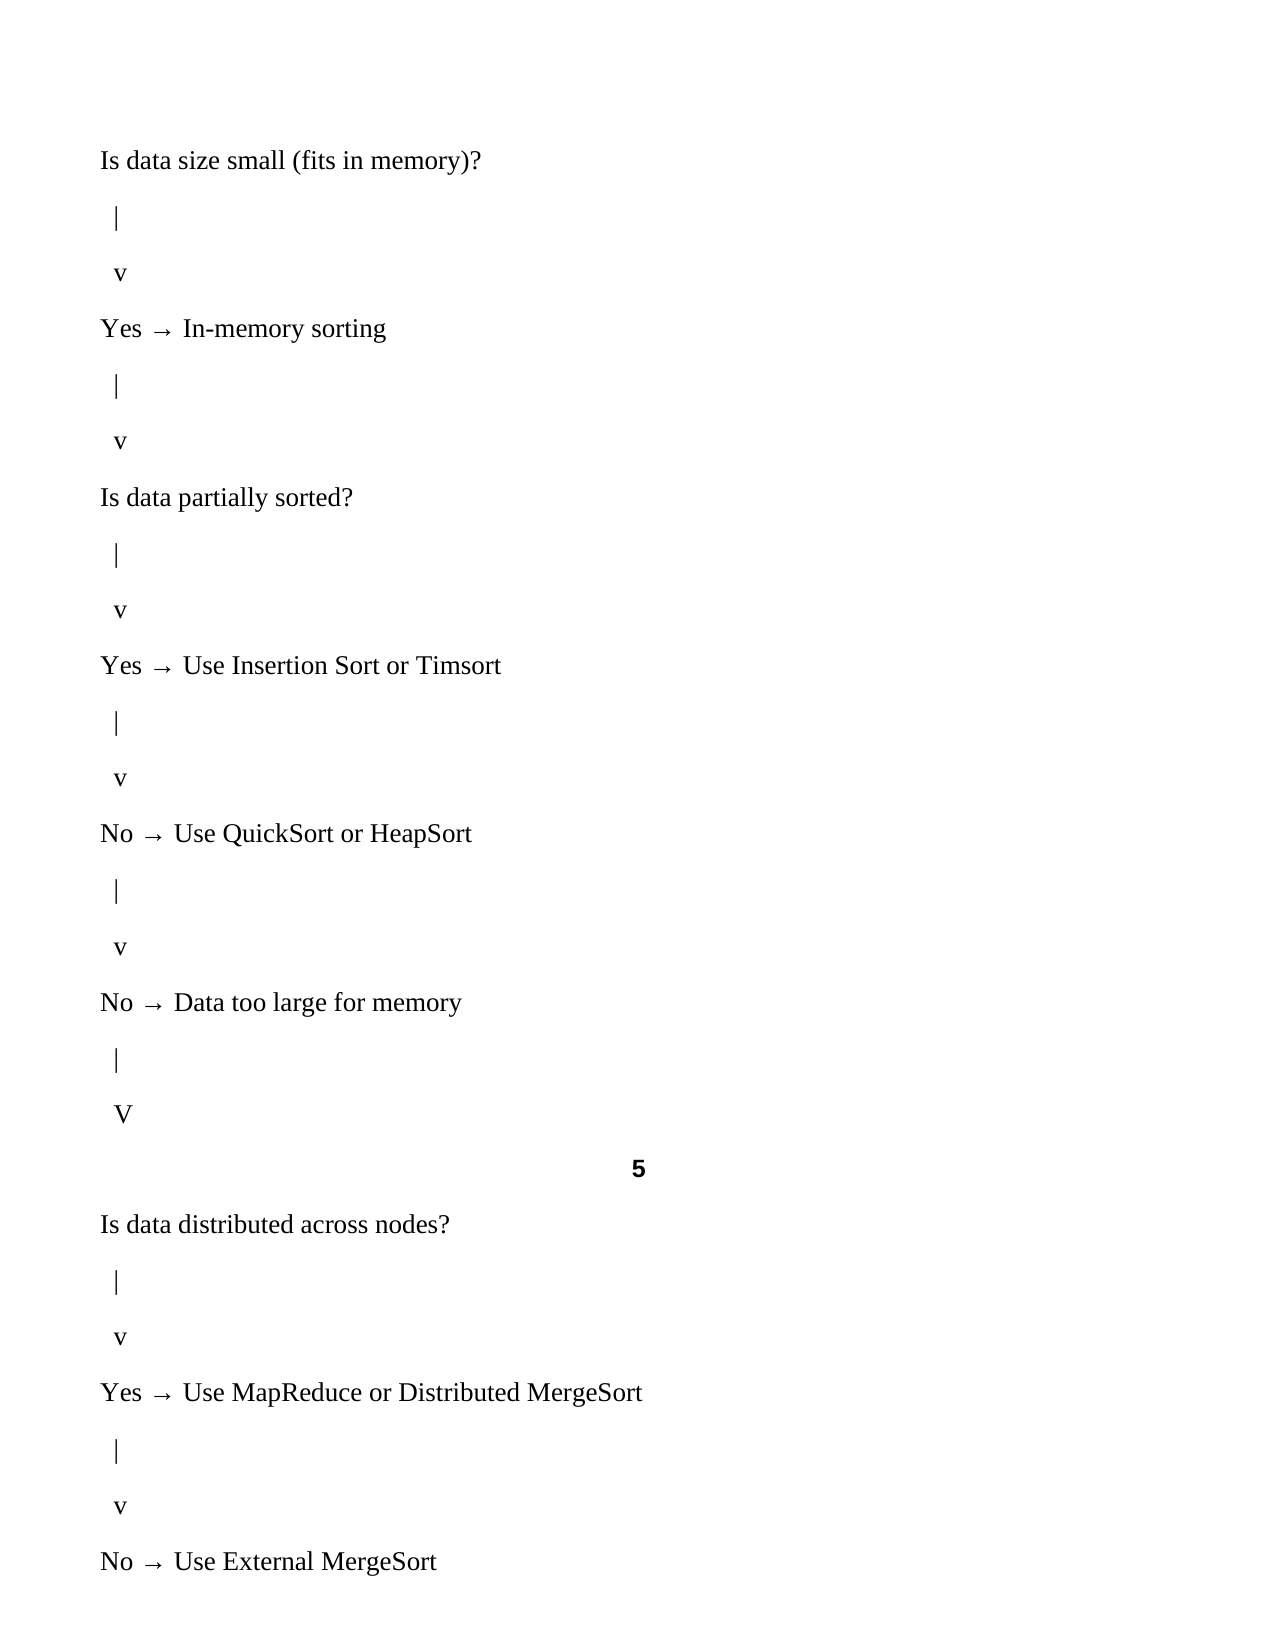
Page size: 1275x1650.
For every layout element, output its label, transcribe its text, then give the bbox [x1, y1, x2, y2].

text Yes → In-memory sorting [100, 312, 1177, 343]
text 5 [100, 1154, 1177, 1183]
text v [100, 930, 1177, 961]
text v [100, 256, 1177, 287]
text V [100, 1098, 1177, 1129]
text | [100, 705, 1177, 736]
text Yes → Use MapReduce or Distributed MergeSort [100, 1377, 1177, 1408]
text | [100, 1433, 1177, 1464]
text Is data size small (fits in memory)? [100, 144, 1177, 175]
text Is data partially sorted? [100, 481, 1177, 512]
text Is data distributed across nodes? [100, 1208, 1177, 1239]
text v [100, 1489, 1177, 1520]
text | [100, 537, 1177, 568]
text | [100, 200, 1177, 231]
text | [100, 1042, 1177, 1073]
text v [100, 1320, 1177, 1352]
text No → Use QuickSort or HeapSort [100, 817, 1177, 849]
text v [100, 761, 1177, 792]
text v [100, 424, 1177, 456]
text No → Use External MergeSort [100, 1545, 1177, 1576]
text v [100, 593, 1177, 624]
text | [100, 368, 1177, 399]
text No → Data too large for memory [100, 986, 1177, 1017]
text | [100, 874, 1177, 905]
text | [100, 1264, 1177, 1295]
text Yes → Use Insertion Sort or Timsort [100, 649, 1177, 680]
